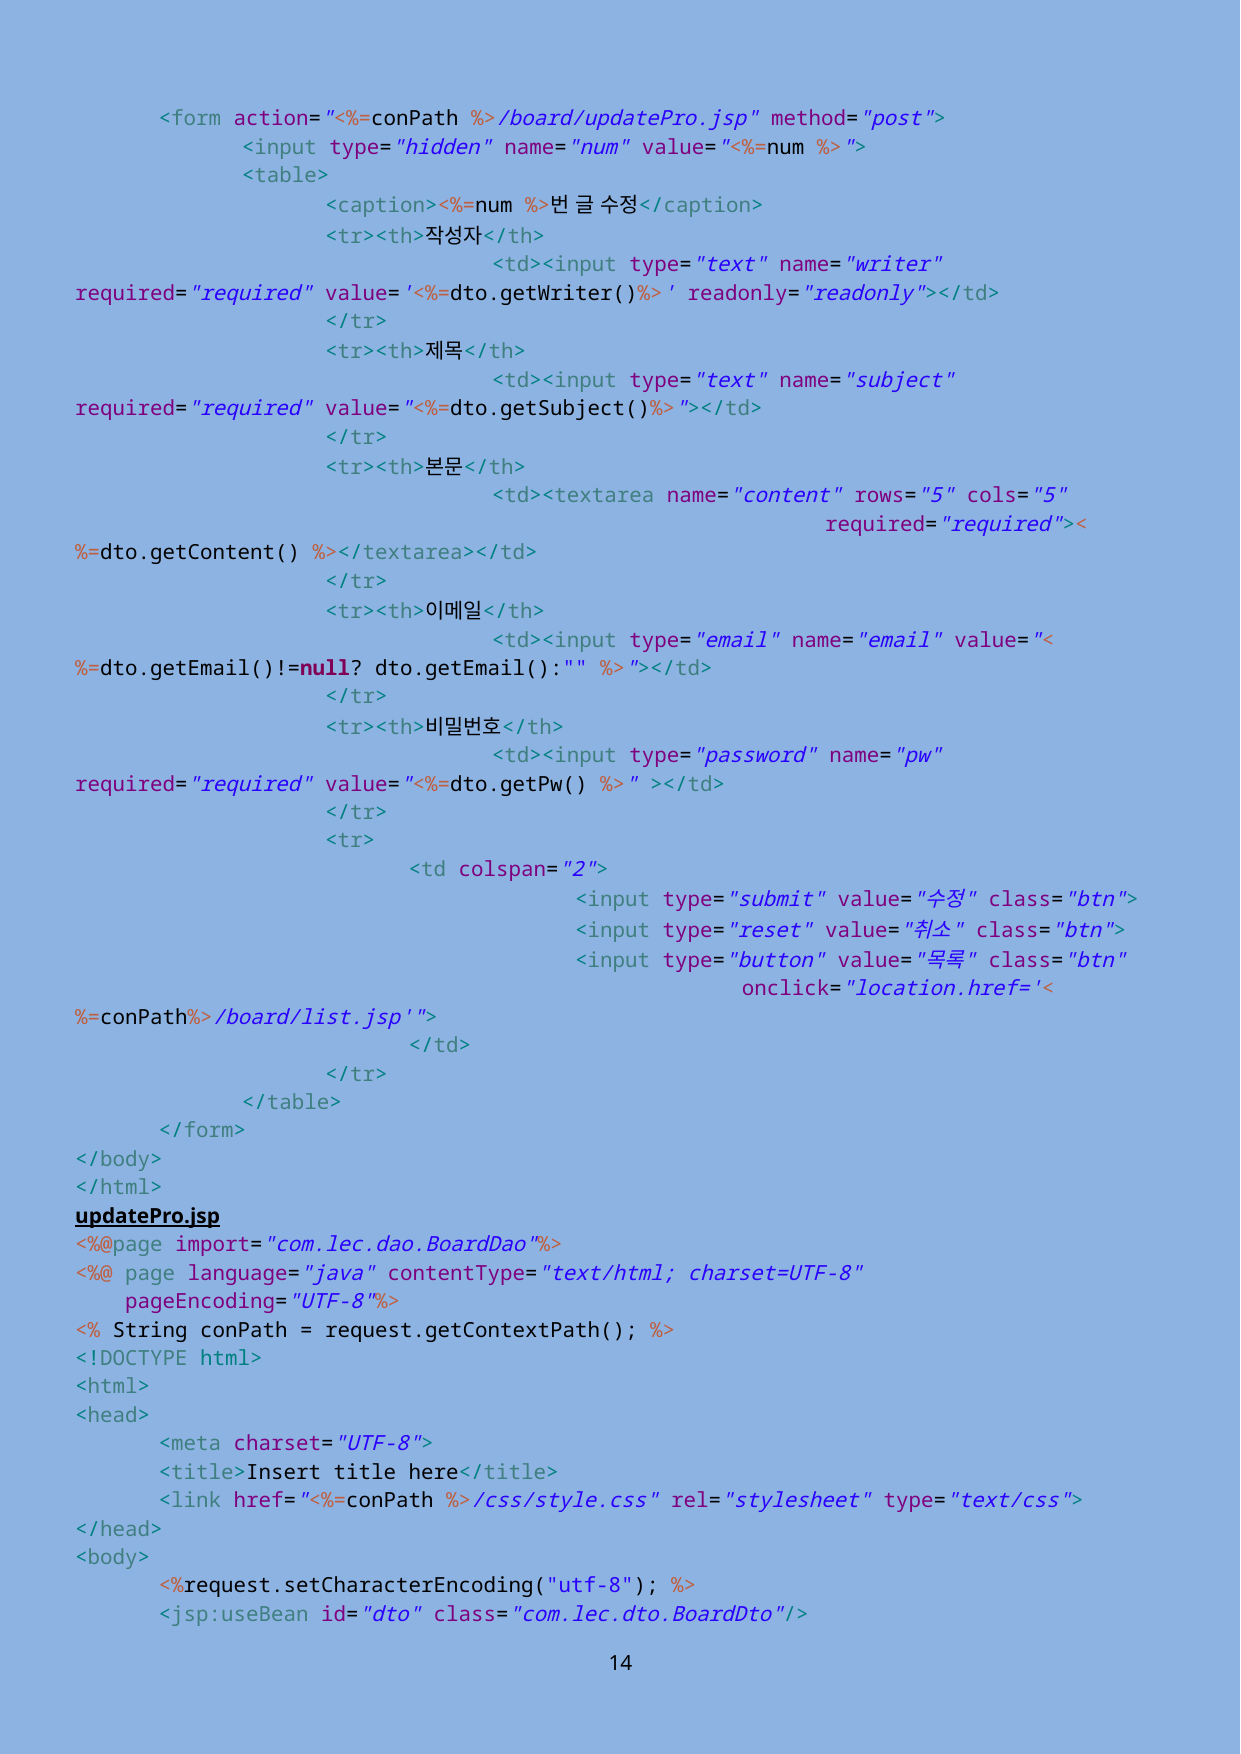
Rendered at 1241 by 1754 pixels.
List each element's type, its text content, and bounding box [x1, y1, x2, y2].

text <td><input type="text" name="writer" required="required" value='<%=dto.getWriter()%>' readonly="readonly"></td> [75, 249, 1165, 306]
text <td><input type="password" name="pw" required="required" value="<%=dto.getPw() %>" ></td> [75, 740, 1165, 797]
text onclick="location.href='<%=conPath%>/board/list.jsp'"> [75, 973, 1165, 1030]
text <td colspan="2"> [75, 854, 1165, 882]
text <tr><th>제목</th> [75, 335, 1165, 365]
text </tr> [75, 566, 1165, 594]
text updatePro.jsp [75, 1201, 1165, 1229]
text <td><input type="email" name="email" value="<%=dto.getEmail()!=null? dto.getEmail():"" %>"></td> [75, 625, 1165, 682]
text </tr> [75, 306, 1165, 335]
text <head> [75, 1400, 1165, 1428]
text <jsp:useBean id="dto" class="com.lec.dto.BoardDto"/> [75, 1599, 1165, 1627]
text <%@page import="com.lec.dao.BoardDao"%> [75, 1229, 1165, 1258]
text </tr> [75, 682, 1165, 710]
text <input type="submit" value="수정" class="btn"> [75, 882, 1165, 913]
text <input type="button" value="목록" class="btn" [75, 943, 1165, 973]
text </head> [75, 1514, 1165, 1542]
text </tr> [75, 797, 1165, 826]
text pageEncoding="UTF-8"%> [75, 1286, 1165, 1315]
text </td> [75, 1030, 1165, 1059]
text </form> [75, 1116, 1165, 1144]
text <tr><th>이메일</th> [75, 594, 1165, 625]
text <%@ page language="java" contentType="text/html; charset=UTF-8" [75, 1258, 1165, 1286]
text <body> [75, 1542, 1165, 1571]
text <% String conPath = request.getContextPath(); %> [75, 1315, 1165, 1343]
text <meta charset="UTF-8"> [75, 1428, 1165, 1457]
text </tr> [75, 422, 1165, 450]
text <table> [75, 160, 1165, 189]
text </html> [75, 1172, 1165, 1201]
text </body> [75, 1144, 1165, 1172]
text <tr><th>비밀번호</th> [75, 710, 1165, 740]
text <title>Insert title here</title> [75, 1457, 1165, 1485]
text <%request.setCharacterEncoding("utf-8"); %> [75, 1571, 1165, 1599]
text <td><textarea name="content" rows="5" cols="5" [75, 481, 1165, 509]
text <input type="hidden" name="num" value="<%=num %>"> [75, 132, 1165, 160]
text <td><input type="text" name="subject" required="required" value="<%=dto.getSubject()%>"></td> [75, 365, 1165, 422]
text <link href="<%=conPath %>/css/style.css" rel="stylesheet" type="text/css"> [75, 1485, 1165, 1514]
text <tr><th>작성자</th> [75, 219, 1165, 249]
text <input type="reset" value="취소" class="btn"> [75, 913, 1165, 943]
text <caption><%=num %>번 글 수정</caption> [75, 189, 1165, 219]
text <form action="<%=conPath %>/board/updatePro.jsp" method="post"> [75, 103, 1165, 132]
text <!DOCTYPE html> [75, 1343, 1165, 1372]
text </table> [75, 1087, 1165, 1116]
text <tr><th>본문</th> [75, 450, 1165, 481]
text required="required"><%=dto.getContent() %></textarea></td> [75, 509, 1165, 566]
text <html> [75, 1372, 1165, 1400]
text </tr> [75, 1059, 1165, 1087]
text <tr> [75, 826, 1165, 854]
